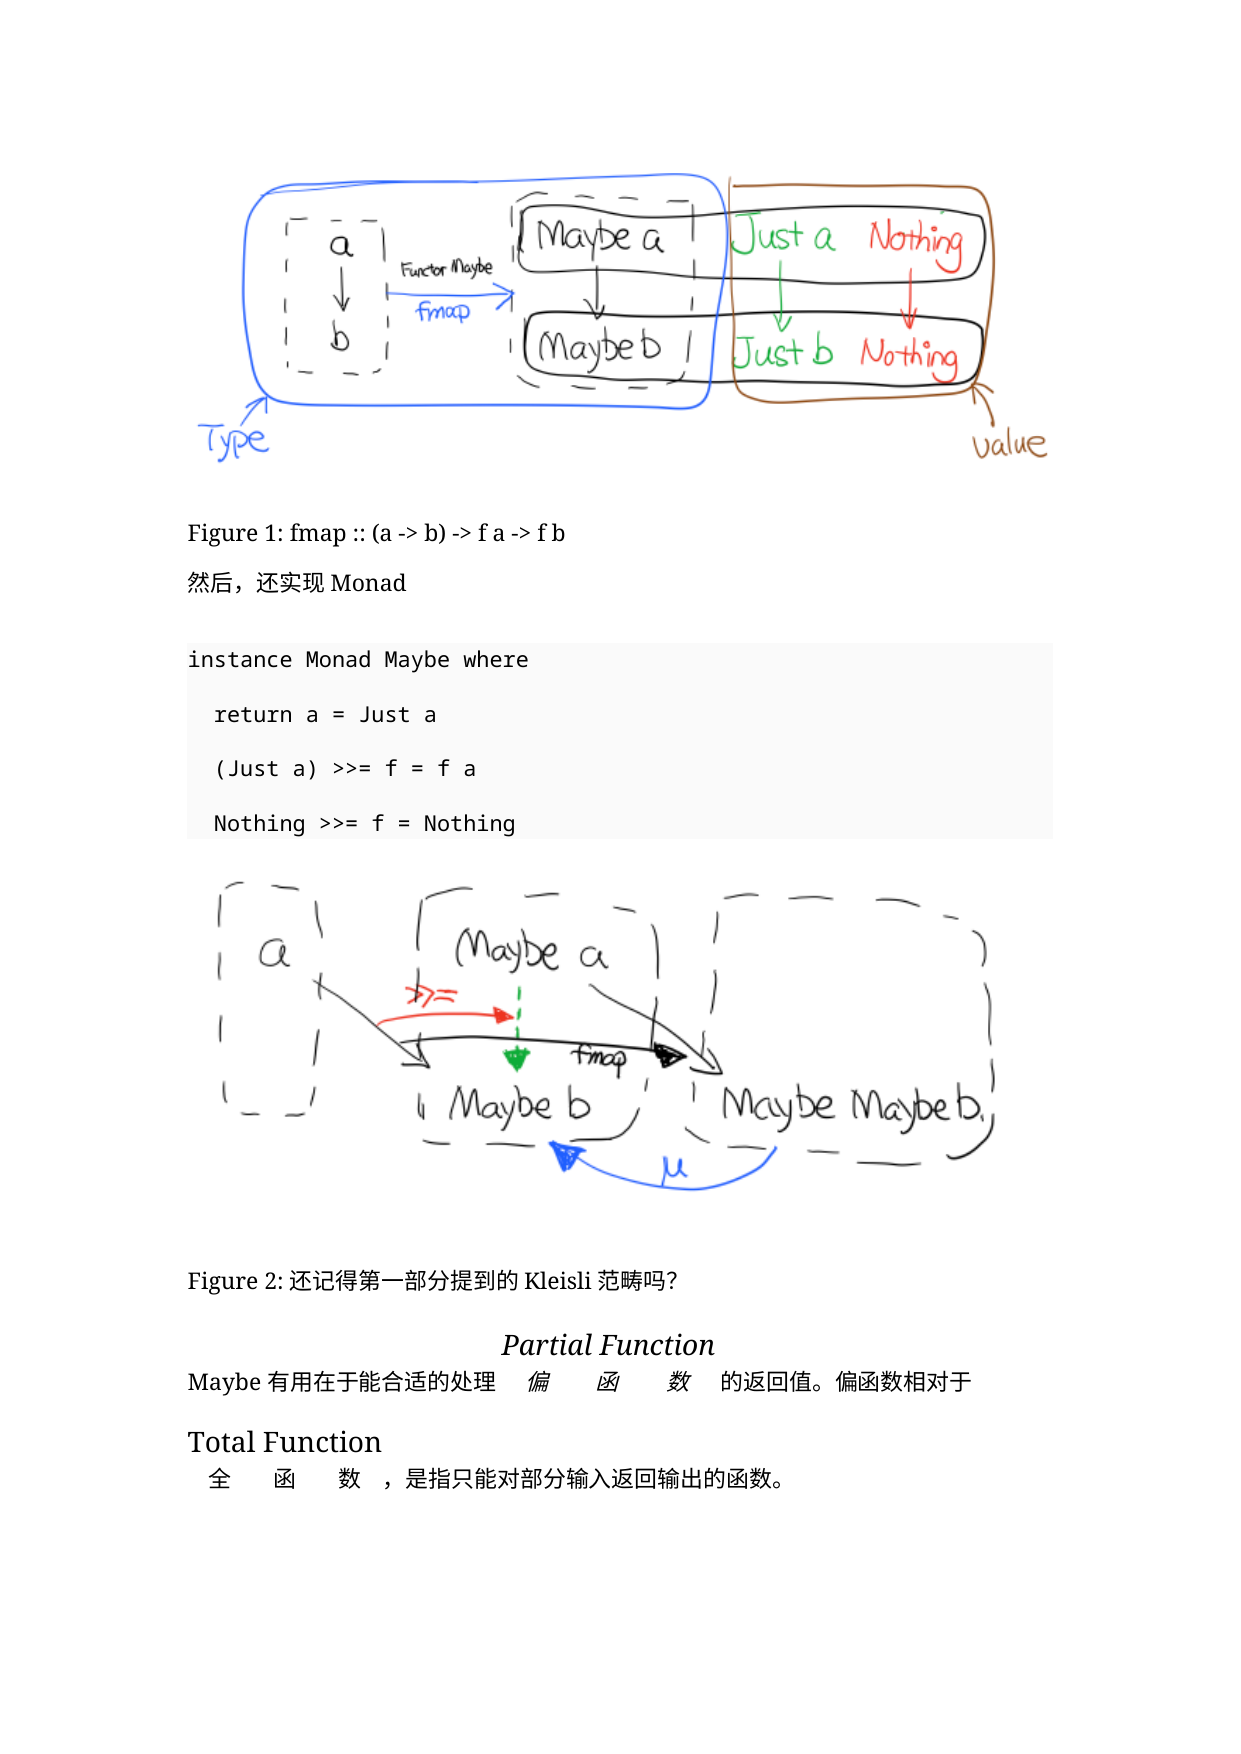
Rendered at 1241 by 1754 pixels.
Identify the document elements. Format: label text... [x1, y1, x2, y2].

text (Just a) >>= f = f a [187, 752, 1053, 784]
text Figure 1: fmap :: (a -> b) -> f a -> f b [187, 516, 1053, 549]
picture [187, 172, 1060, 476]
text instance Monad Maybe where [187, 643, 1053, 675]
text Maybe 有用在于能合适的处理 的返回值。偏函数相对于，是指只能对部分输入返回输出的函数。 [187, 1312, 1053, 1507]
text 然后，还实现 Monad [187, 549, 1053, 614]
picture [187, 865, 1012, 1214]
text Figure 2: 还记得第一部分提到的 Kleisli 范畴吗？ [187, 1247, 1053, 1312]
text Nothing >>= f = Nothing [187, 806, 1053, 839]
text return a = Just a [187, 697, 1053, 730]
